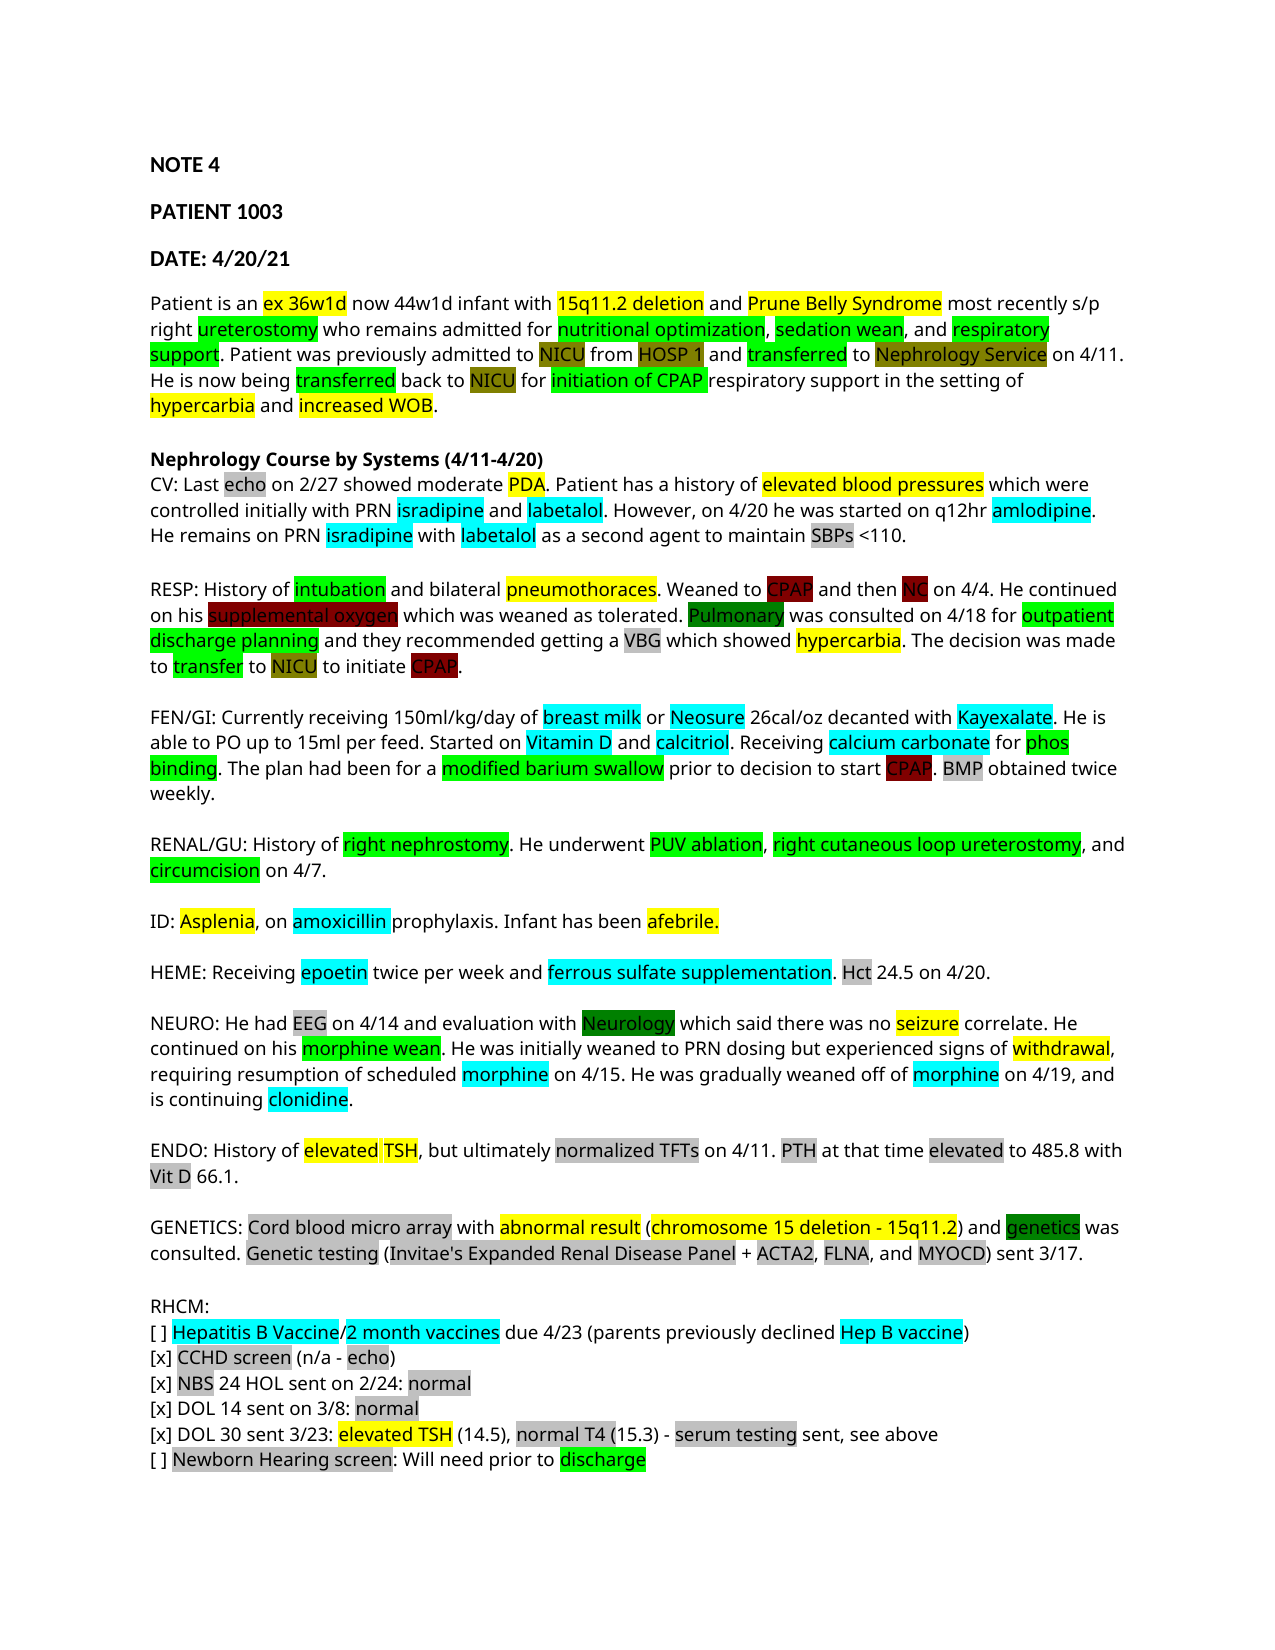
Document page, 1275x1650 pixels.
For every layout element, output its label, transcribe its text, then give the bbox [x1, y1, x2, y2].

text NOTE 4 [150, 150, 1125, 178]
text PATIENT 1003 [150, 197, 1125, 225]
text DATE: 4/20/21 [150, 244, 1125, 272]
